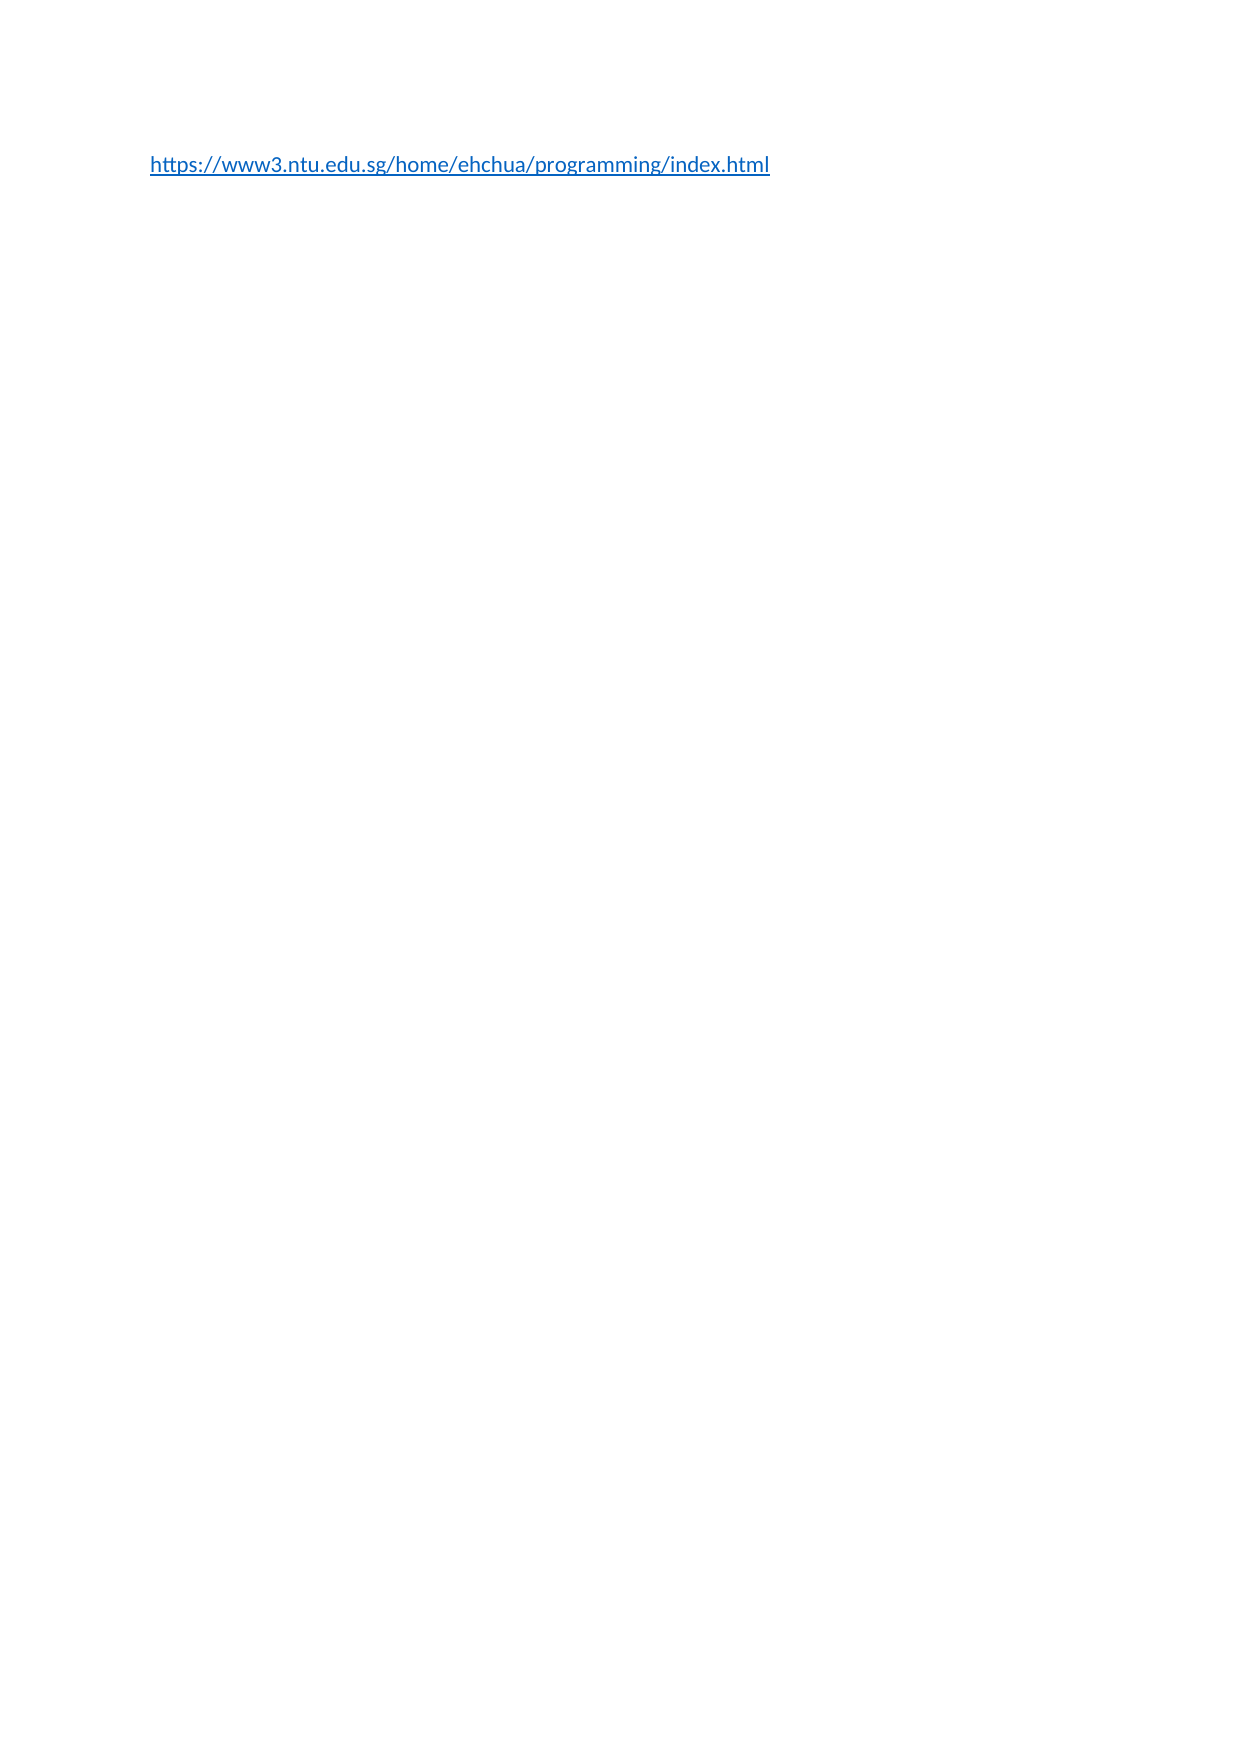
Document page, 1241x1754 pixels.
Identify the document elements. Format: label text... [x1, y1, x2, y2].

text https://www3.ntu.edu.sg/home/ehchua/programming/index.html [150, 150, 1090, 178]
